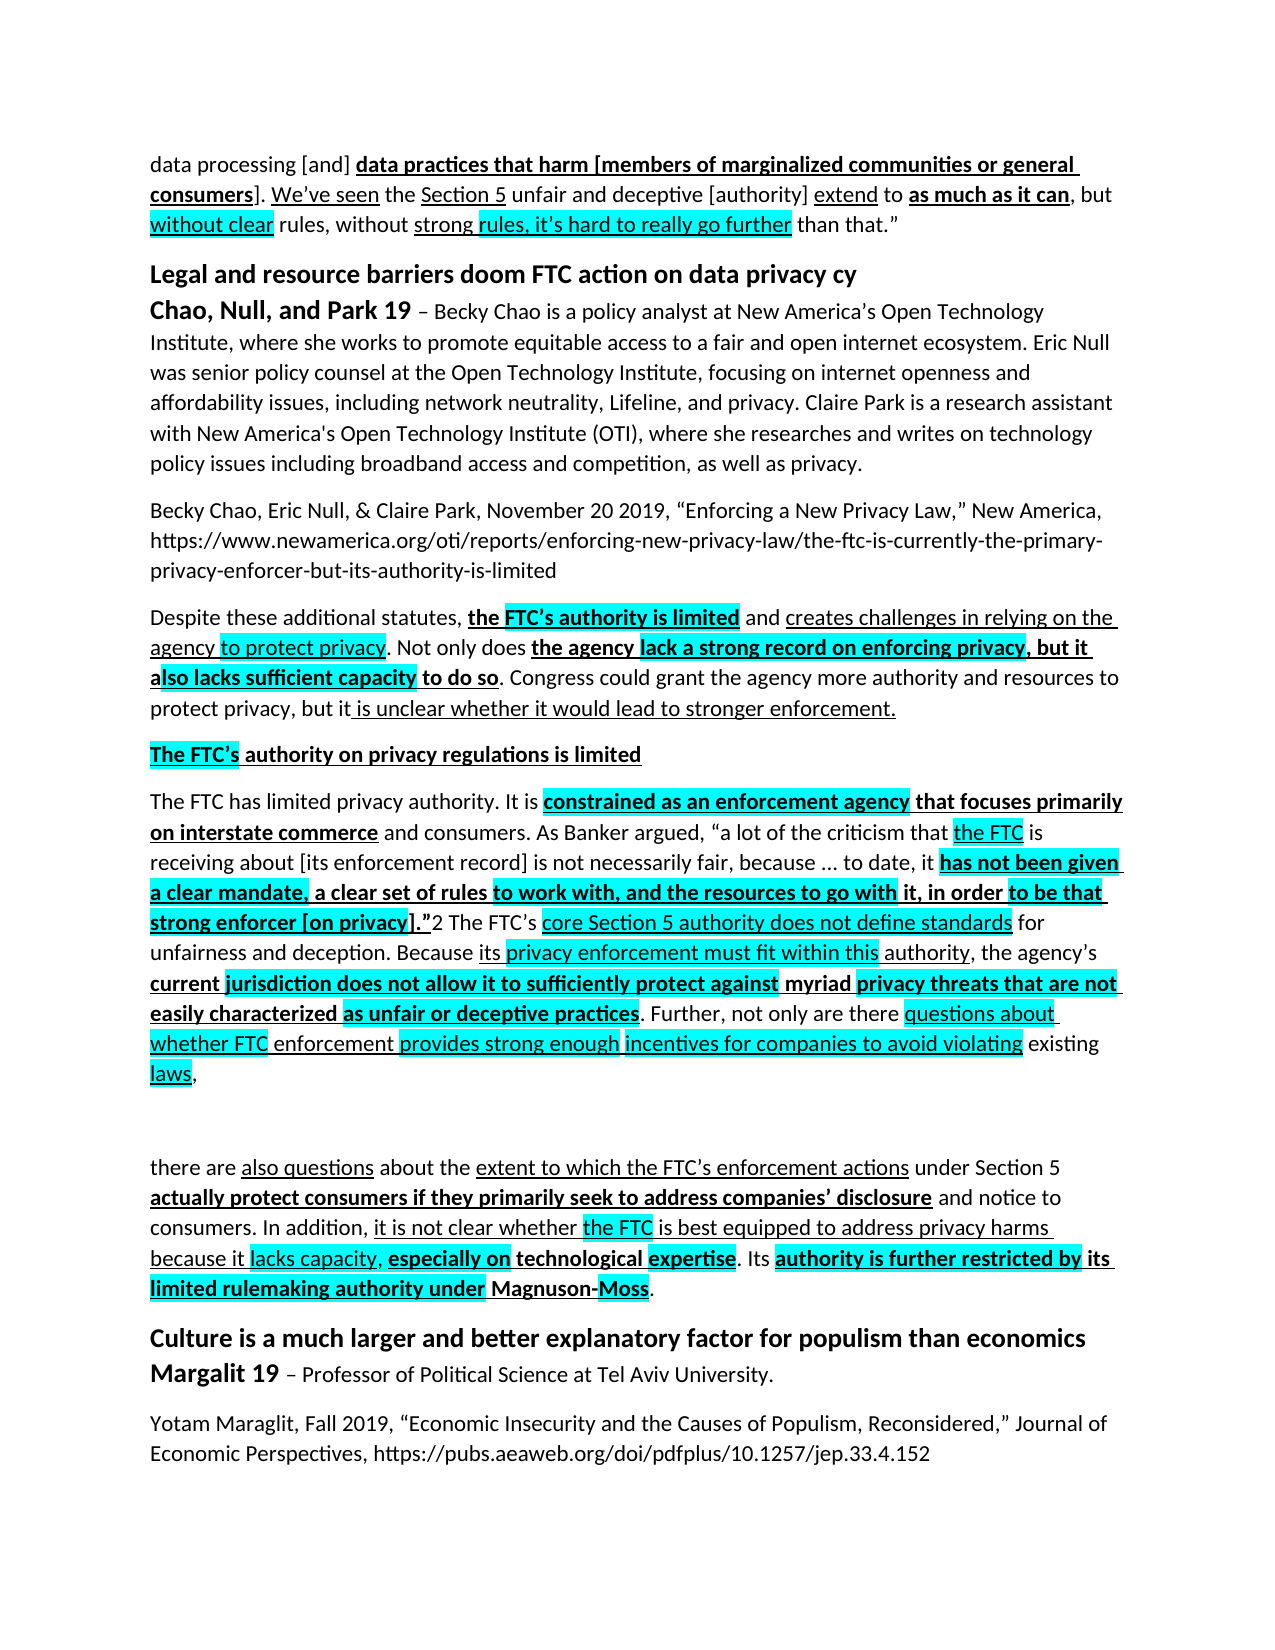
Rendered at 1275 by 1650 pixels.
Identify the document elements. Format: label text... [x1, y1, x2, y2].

text Becky Chao, Eric Null, & Claire Park, November 20 2019, “Enforcing a New Privacy Law,” New America, https://www.newamerica.org/oti/reports/enforcing-new-privacy-law/the-ftc-is-currently-the-primary-privacy-enforcer-but-its-authority-is-limited [150, 496, 1125, 584]
text The FTC has limited privacy authority. It is constrained as an enforcement agency that focuses primarily on interstate commerce and consumers. As Banker argued, “a lot of the criticism that the FTC is receiving about [its enforcement record] is not necessarily fair, because ... to date, it has not been given a clear mandate, a clear set of rules to work with, and the resources to go with it, in order to be that strong enforcer [on privacy].”2 The FTC’s core Section 5 authority does not define standards for unfairness and deception. Because its privacy enforcement must fit within this authority, the agency’s current jurisdiction does not allow it to sufficiently protect against myriad privacy threats that are not easily characterized as unfair or deceptive practices. Further, not only are there questions about whether FTC enforcement provides strong enough incentives for companies to avoid violating existing laws, [150, 787, 1125, 1087]
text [150, 150, 1125, 238]
subtitle Culture is a much larger and better explanatory factor for populism than economics [150, 1321, 1125, 1354]
text The FTC’s authority on privacy regulations is limited [239, 741, 1125, 769]
text Despite these additional statutes, the FTC’s authority is limited and creates challenges in relying on the agency to protect privacy. Not only does the agency lack a strong record on enforcing privacy, but it also lacks sufficient capacity to do so. Congress could grant the agency more authority and resources to protect privacy, but it is unclear whether it would lead to stronger enforcement. [150, 603, 1125, 722]
text there are also questions about the extent to which the FTC’s enforcement actions under Section 5 actually protect consumers if they primarily seek to address companies’ disclosure and notice to consumers. In addition, it is not clear whether the FTC is best equipped to address privacy harms because it lacks capacity, especially on technological expertise. Its authority is further restricted by its limited rulemaking authority under Magnuson-Moss. [150, 1153, 1125, 1302]
subtitle Legal and resource barriers doom FTC action on data privacy cy [150, 257, 1125, 290]
text Yotam Maraglit, Fall 2019, “Economic Insecurity and the Causes of Populism, Reconsidered,” Journal of Economic Perspectives, https://pubs.aeaweb.org/doi/pdfplus/10.1257/jep.33.4.152 [150, 1409, 1125, 1467]
text Margalit 19 – Professor of Political Science at Tel Aviv University. [150, 1356, 1125, 1389]
